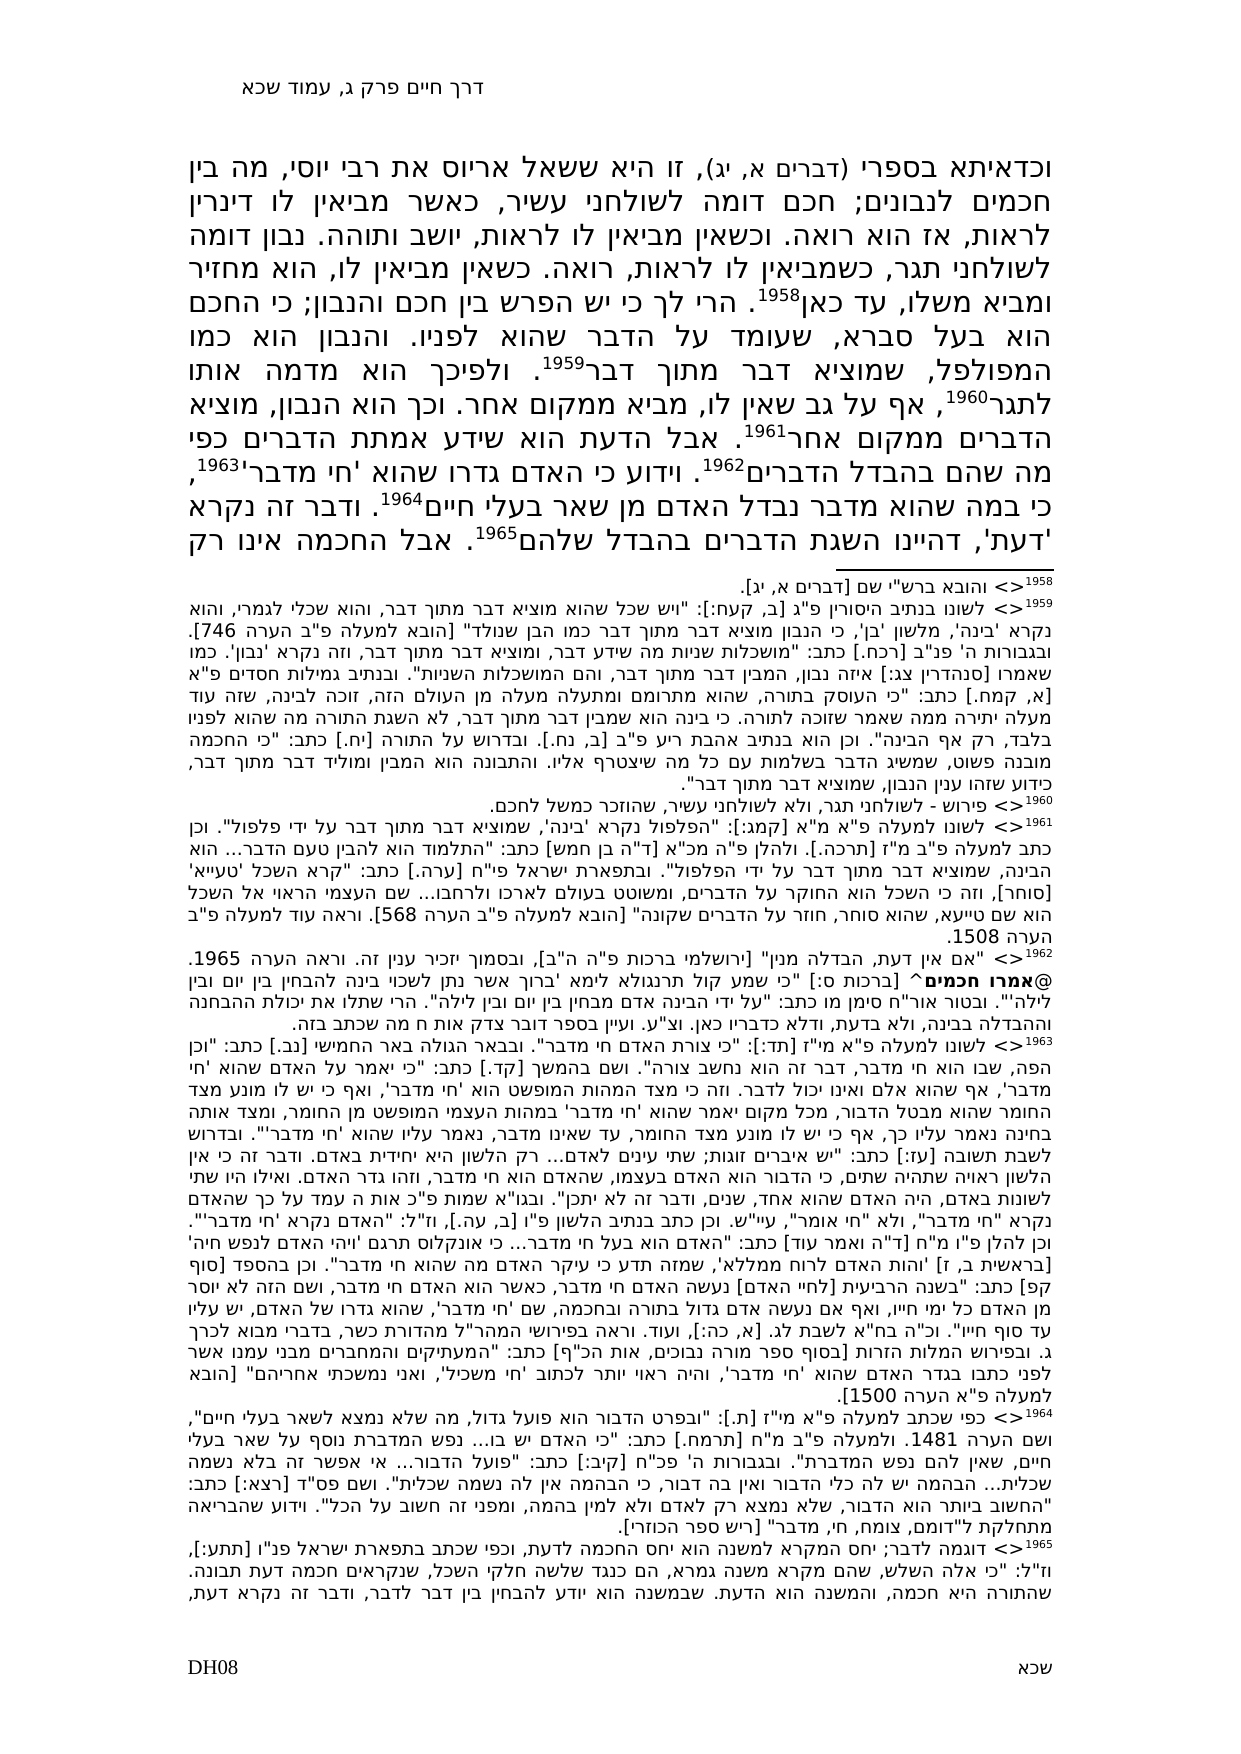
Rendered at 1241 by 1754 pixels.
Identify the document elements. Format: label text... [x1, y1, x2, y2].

text #'אם אין= דעת אין בינה וכו''. פירוש אלו ג' דברים, החכמה והבינה והדעת; החכמה כמשמעו, אשר הוא חכם ומשכיל בדברים אשר הם בעולם. והבינה הוא מעלה יתירה מזאת, שהוא מבין דבר מתוך דבר, וכדאיתא בספרי (דברים א, יג), זו היא ששאל אריוס את רבי יוסי, מה בין חכמים לנבונים; חכם דומה לשולחני עשיר, כאשר מביאין לו דינרין לראות, אז הוא רואה. וכשאין מביאין לו לראות, יושב ותוהה. נבון דומה לשולחני תגר, כשמביאין לו לראות, רואה. כשאין מביאין לו, הוא מחזיר ומביא משלו, עד כאן. הרי לך כי יש הפרש בין חכם והנבון; כי החכם הוא בעל סברא, שעומד על הדבר שהוא לפניו. והנבון הוא כמו המפולפל, שמוציא דבר מתוך דבר. ולפיכך הוא מדמה אותו לתגר, אף על גב שאין לו, מביא ממקום אחר. וכך הוא הנבון, מוציא הדברים ממקום אחר. אבל הדעת הוא שידע אמתת הדברים כפי מה שהם בהבדל הדברים. וידוע כי האדם גדרו שהוא 'חי מדבר', כי במה שהוא מדבר נבדל האדם מן שאר בעלי חיים. ודבר זה נקרא 'דעת', דהיינו השגת הדברים בהבדל שלהם. אבל החכמה אינו רק השגה, מה שמשיג נקרא 'חכמה', אף כי אינו משיג הדבר מצד אמתתו ובהבדל שלו. [187, 150, 1053, 557]
